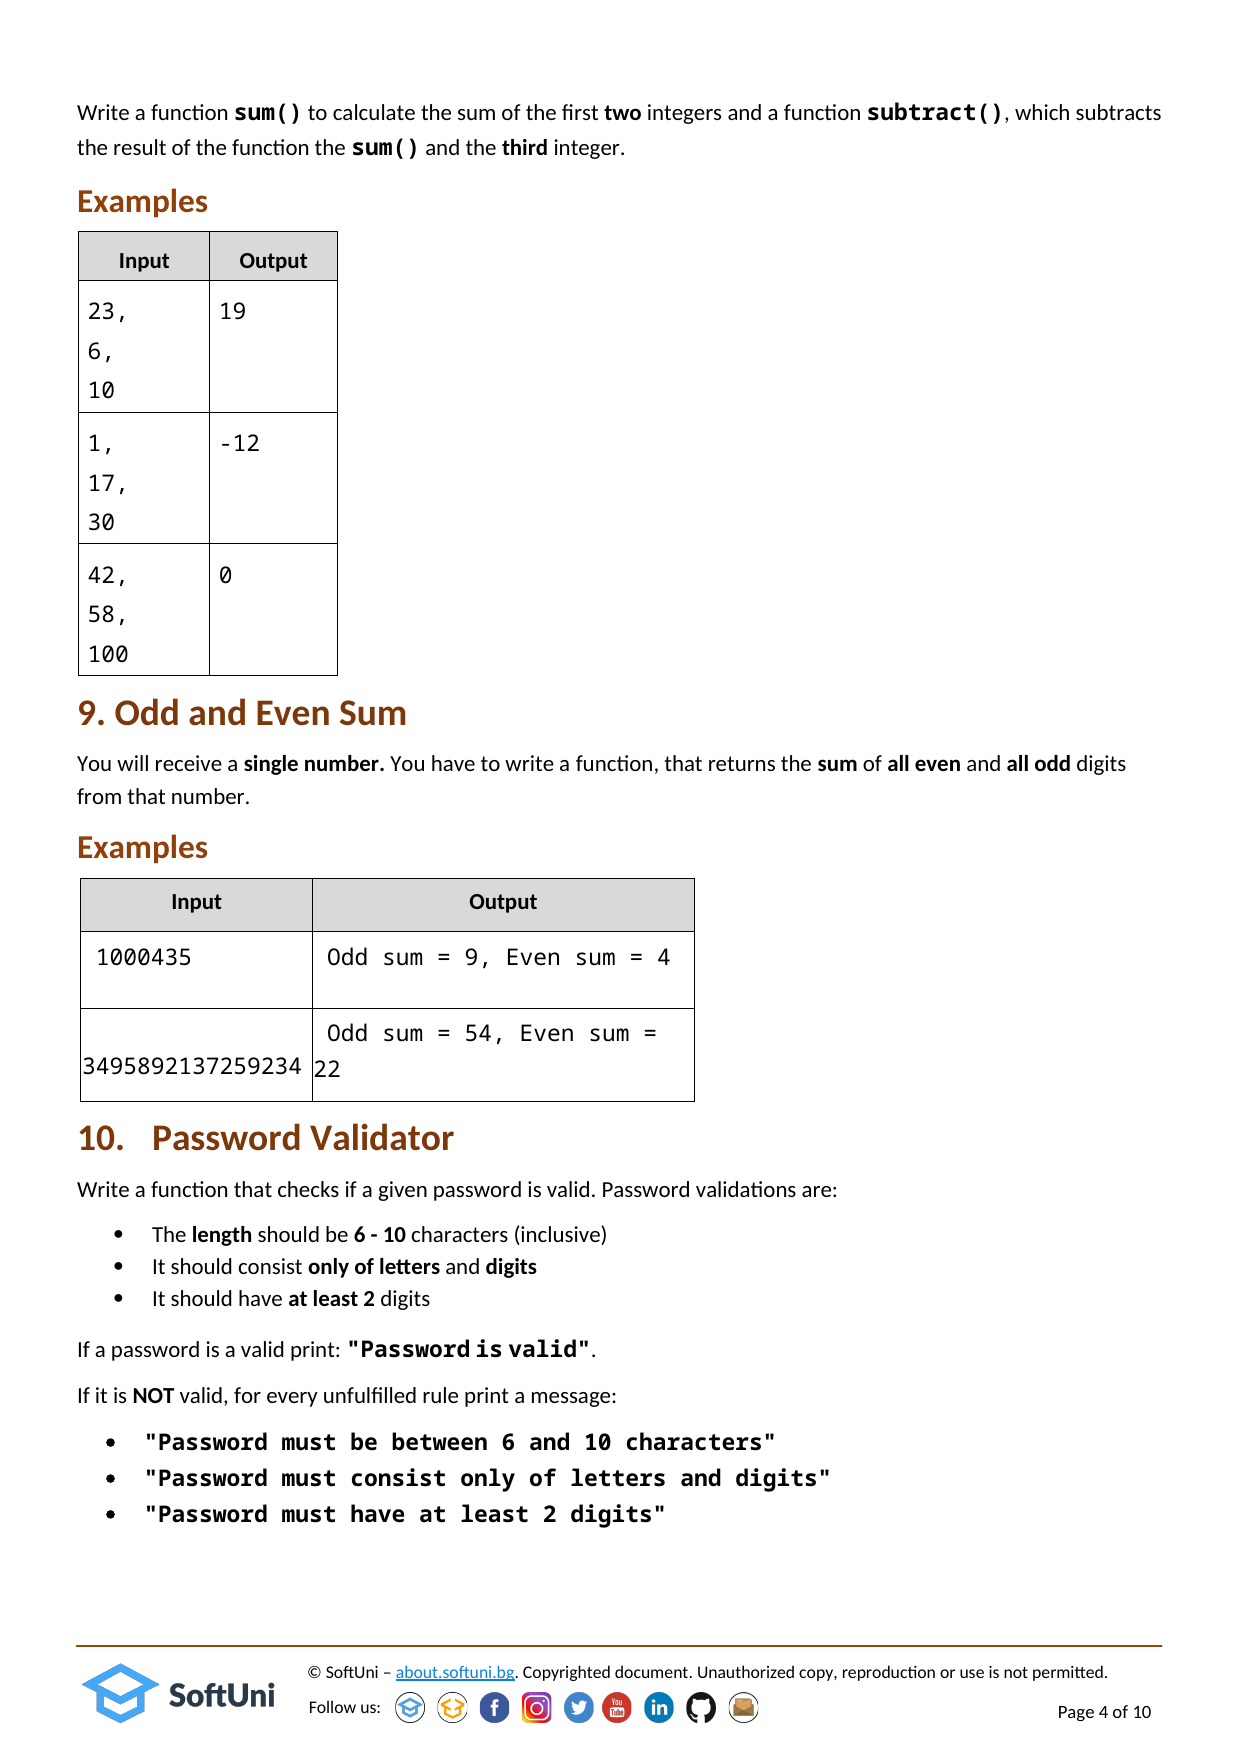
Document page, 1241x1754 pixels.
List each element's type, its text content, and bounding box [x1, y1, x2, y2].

table_cell 19 [210, 281, 337, 412]
text You will receive a single number. You have to write a function, that returns the sum of all even and all odd digits from that number. [77, 749, 1163, 810]
list "Password must consist only of letters and digits" [106, 1462, 1163, 1493]
picture [665, 1692, 674, 1701]
table_header Input [81, 879, 312, 931]
picture [602, 1692, 632, 1723]
table_cell -12 [210, 413, 337, 543]
table_header Input [79, 232, 209, 280]
picture [658, 1705, 667, 1714]
picture [686, 1692, 716, 1723]
table_cell 42, 58, 100 [79, 544, 209, 675]
picture [395, 1692, 425, 1723]
table_cell 1, 17, 30 [79, 413, 209, 543]
table_cell 0 [210, 544, 337, 675]
subtitle Examples [77, 826, 1163, 867]
picture [728, 1692, 759, 1723]
text Write a function that checks if a given password is valid. Password validations are: [77, 1175, 1163, 1203]
text If a password is a valid print: "Password is valid". [77, 1333, 1163, 1364]
picture [665, 1714, 674, 1723]
table_cell 3495892137259234 [81, 1009, 312, 1101]
list "Password must have at least 2 digits" [106, 1498, 1163, 1529]
text If it is NOT valid, for every unfulfilled rule print a message: [77, 1381, 1163, 1409]
picture [437, 1692, 468, 1723]
list It should have at least 2 digits [114, 1284, 1163, 1312]
list "Password must be between 6 and 10 characters" [106, 1426, 1163, 1457]
table_cell 23, 6, 10 [79, 281, 209, 412]
table_cell Odd sum = 9, Even sum = 4 [313, 932, 694, 1008]
list The length should be 6 - 10 characters (inclusive) [114, 1220, 1163, 1248]
picture [644, 1714, 653, 1723]
picture [75, 1658, 281, 1729]
list Password Validator [77, 1114, 1163, 1160]
list It should consist only of letters and digits [114, 1252, 1163, 1280]
table_cell Odd sum = 54, Even sum = 22 [313, 1009, 694, 1101]
table_cell 1000435 [81, 932, 312, 1008]
table_header Output [313, 879, 694, 931]
picture [644, 1692, 653, 1701]
picture [564, 1692, 594, 1723]
picture [479, 1692, 510, 1723]
subtitle Examples [77, 180, 1163, 221]
list Odd and Even Sum [77, 688, 1163, 734]
table_header Output [210, 232, 337, 280]
text Write a function sum() to calculate the sum of the first two integers and a function subtract(), which subtracts the result of the function the sum() and the third integer. [77, 95, 1163, 163]
picture [522, 1692, 552, 1723]
